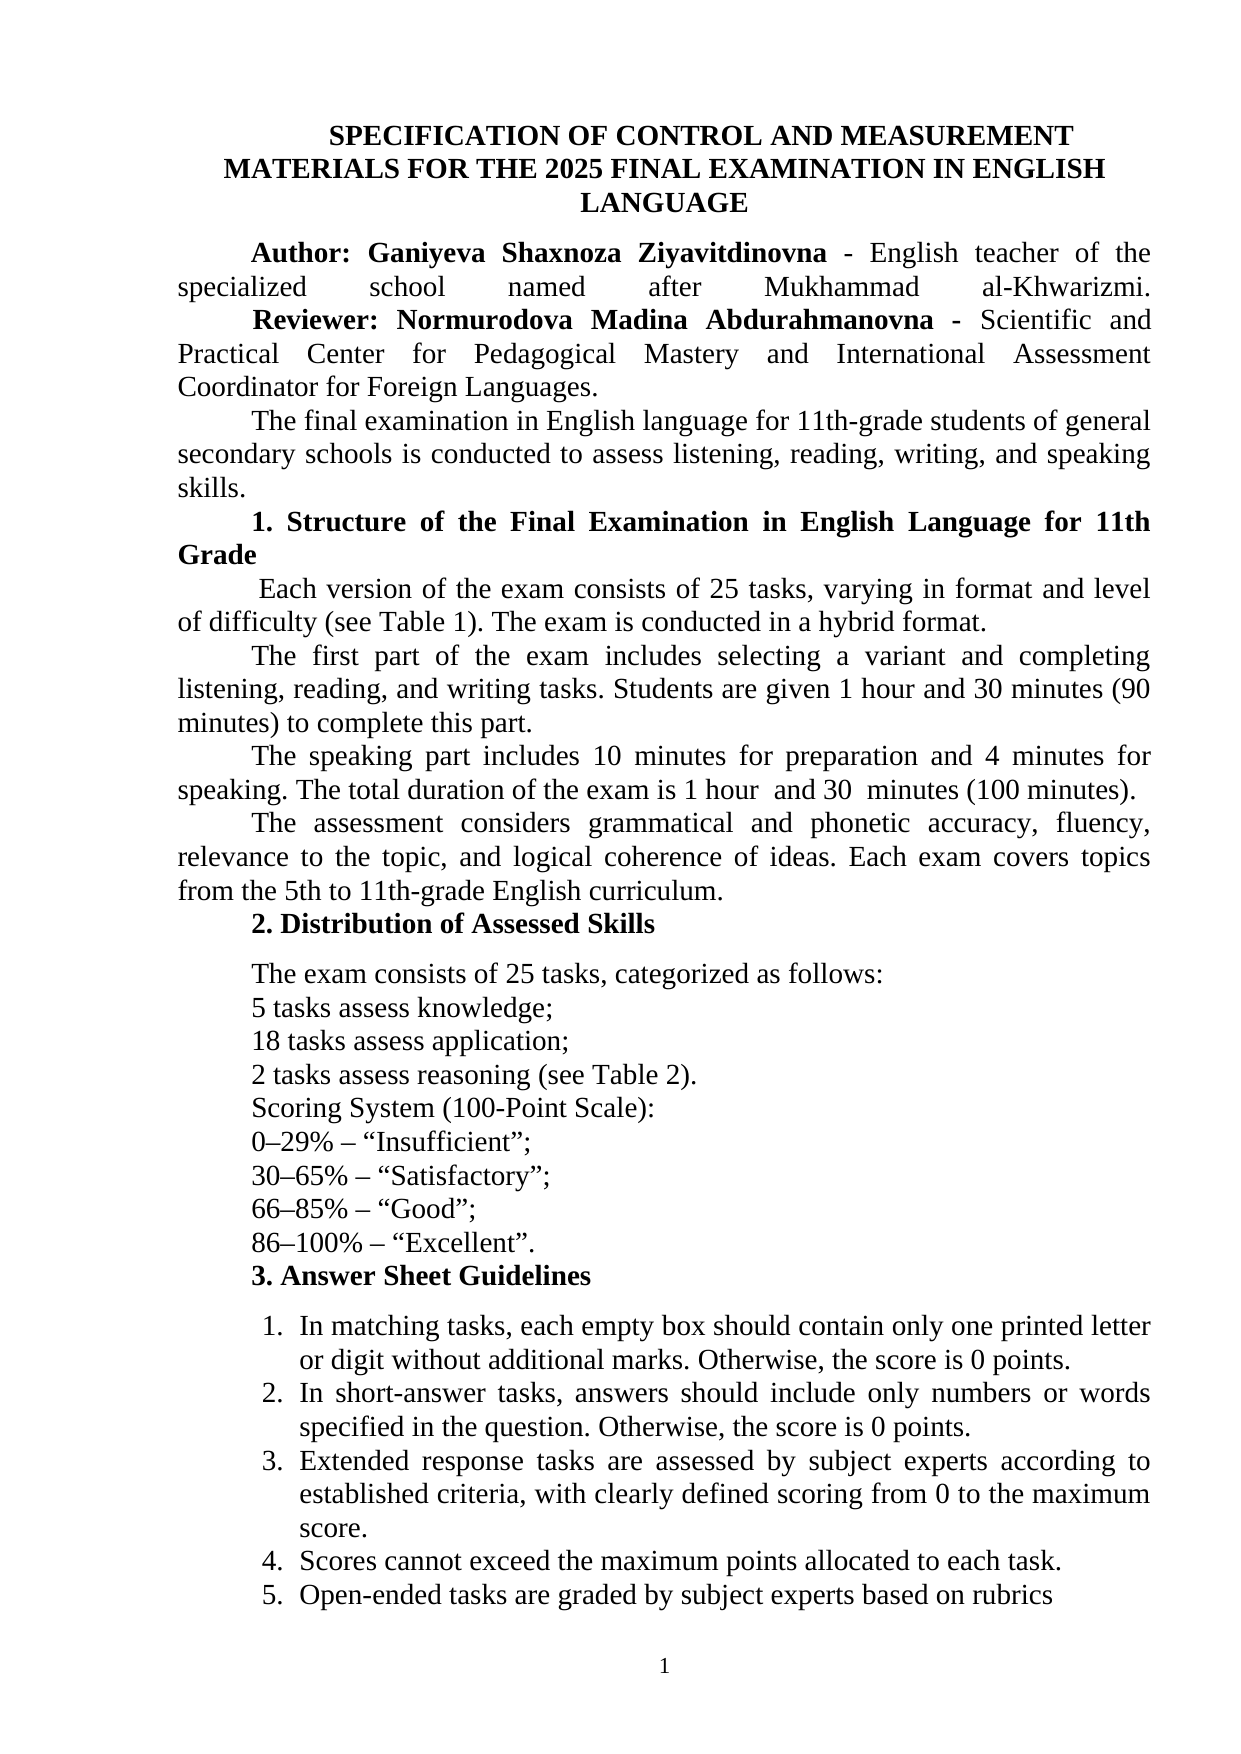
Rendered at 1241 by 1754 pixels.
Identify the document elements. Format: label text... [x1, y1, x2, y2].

text 1. Structure of the Final Examination in English Language for 11th Grade [177, 504, 1152, 571]
text Scoring System (100-Point Scale): [177, 1091, 1152, 1124]
list Extended response tasks are assessed by subject experts according to established criteria, with clearly defined scoring from 0 to the maximum score. [262, 1443, 1152, 1543]
text 18 tasks assess application; [177, 1023, 1152, 1057]
text The exam consists of 25 tasks, categorized as follows: [177, 956, 1152, 990]
text SPECIFICATION OF CONTROL AND MEASUREMENT MATERIALS FOR THE 2025 FINAL EXAMINATION IN ENGLISH LANGUAGE [177, 118, 1152, 219]
text The final examination in English language for 11th-grade students of general secondary schools is conducted to assess listening, reading, writing, and speaking skills. [177, 403, 1152, 504]
text 86–100% – “Excellent”. [177, 1225, 1152, 1258]
text The assessment considers grammatical and phonetic accuracy, fluency, relevance to the topic, and logical coherence of ideas. Each exam covers topics from the 5th to 11th-grade English curriculum. [177, 806, 1152, 906]
text 0–29% – “Insufficient”; [177, 1124, 1152, 1158]
list In short-answer tasks, answers should include only numbers or words specified in the question. Otherwise, the score is 0 points. [262, 1376, 1152, 1443]
list Scores cannot exceed the maximum points allocated to each task. [262, 1543, 1152, 1577]
text 2. Distribution of Assessed Skills [177, 906, 1152, 940]
text 66–85% – “Good”; [177, 1191, 1152, 1225]
list Open-ended tasks are graded by subject experts based on rubrics [262, 1577, 1152, 1610]
text Author: Ganiyeva Shaxnoza Ziyavitdinovna - English teacher of the specialized school named after Mukhammad al-Khwarizmi. Reviewer: Normurodova Madina Abdurahmanovna - Scientific and Practical Center for Pedagogical Mastery and International Assessment Coordinator for Foreign Languages. [177, 235, 1152, 403]
list In matching tasks, each empty box should contain only one printed letter or digit without additional marks. Otherwise, the score is 0 points. [262, 1308, 1152, 1376]
text The speaking part includes 10 minutes for preparation and 4 minutes for speaking. The total duration of the exam is 1 hour and 30 minutes (100 minutes). [177, 738, 1152, 806]
text 3. Answer Sheet Guidelines [177, 1258, 1152, 1292]
text The first part of the exam includes selecting a variant and completing listening, reading, and writing tasks. Students are given 1 hour and 30 minutes (90 minutes) to complete this part. [177, 638, 1152, 738]
text 2 tasks assess reasoning (see Table 2). [177, 1057, 1152, 1091]
text 5 tasks assess knowledge; [177, 990, 1152, 1023]
text 30–65% – “Satisfactory”; [177, 1158, 1152, 1191]
text Each version of the exam consists of 25 tasks, varying in format and level of difficulty (see Table 1). The exam is conducted in a hybrid format. [177, 571, 1152, 638]
